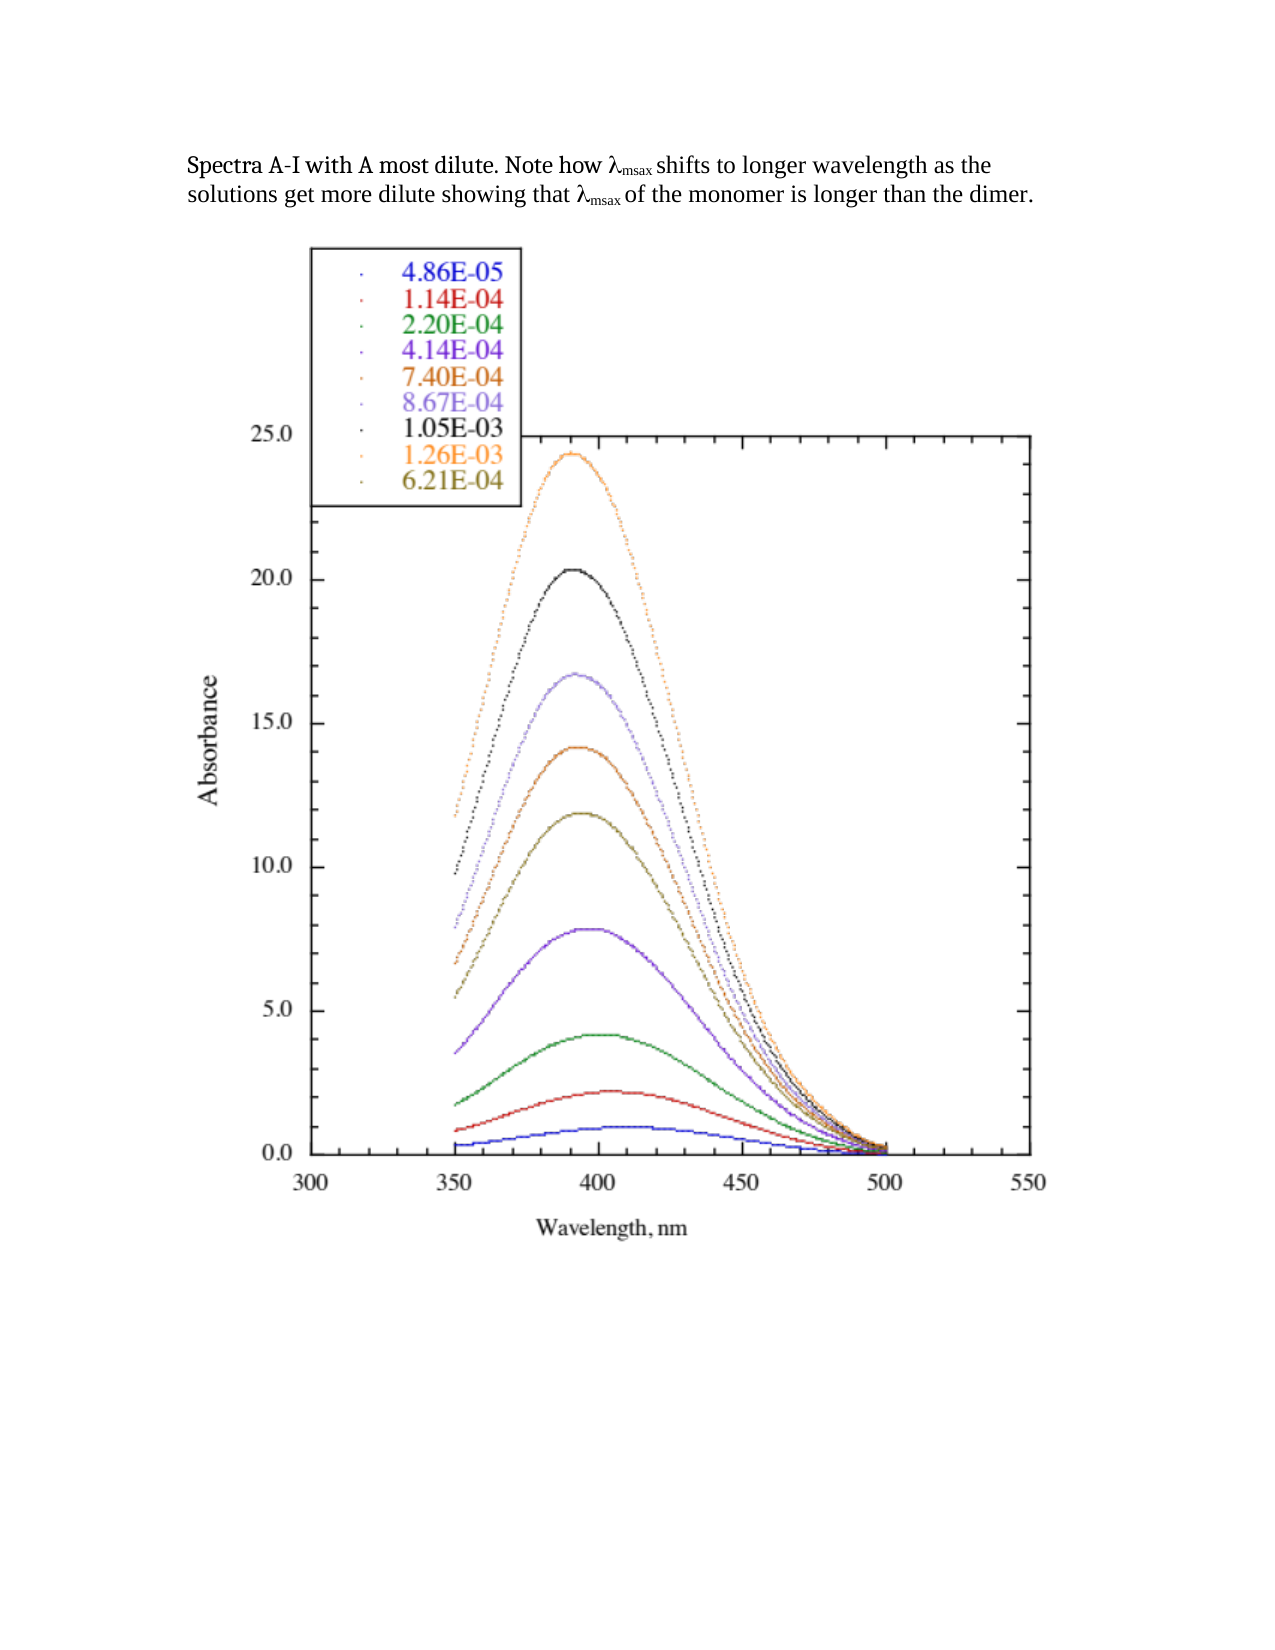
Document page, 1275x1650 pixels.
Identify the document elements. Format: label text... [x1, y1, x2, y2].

text Spectra A-I with A most dilute. Note how msax shifts to longer wavelength as the solutions get more dilute showing that msax of the monomer is longer than the dimer. [187, 150, 1087, 208]
